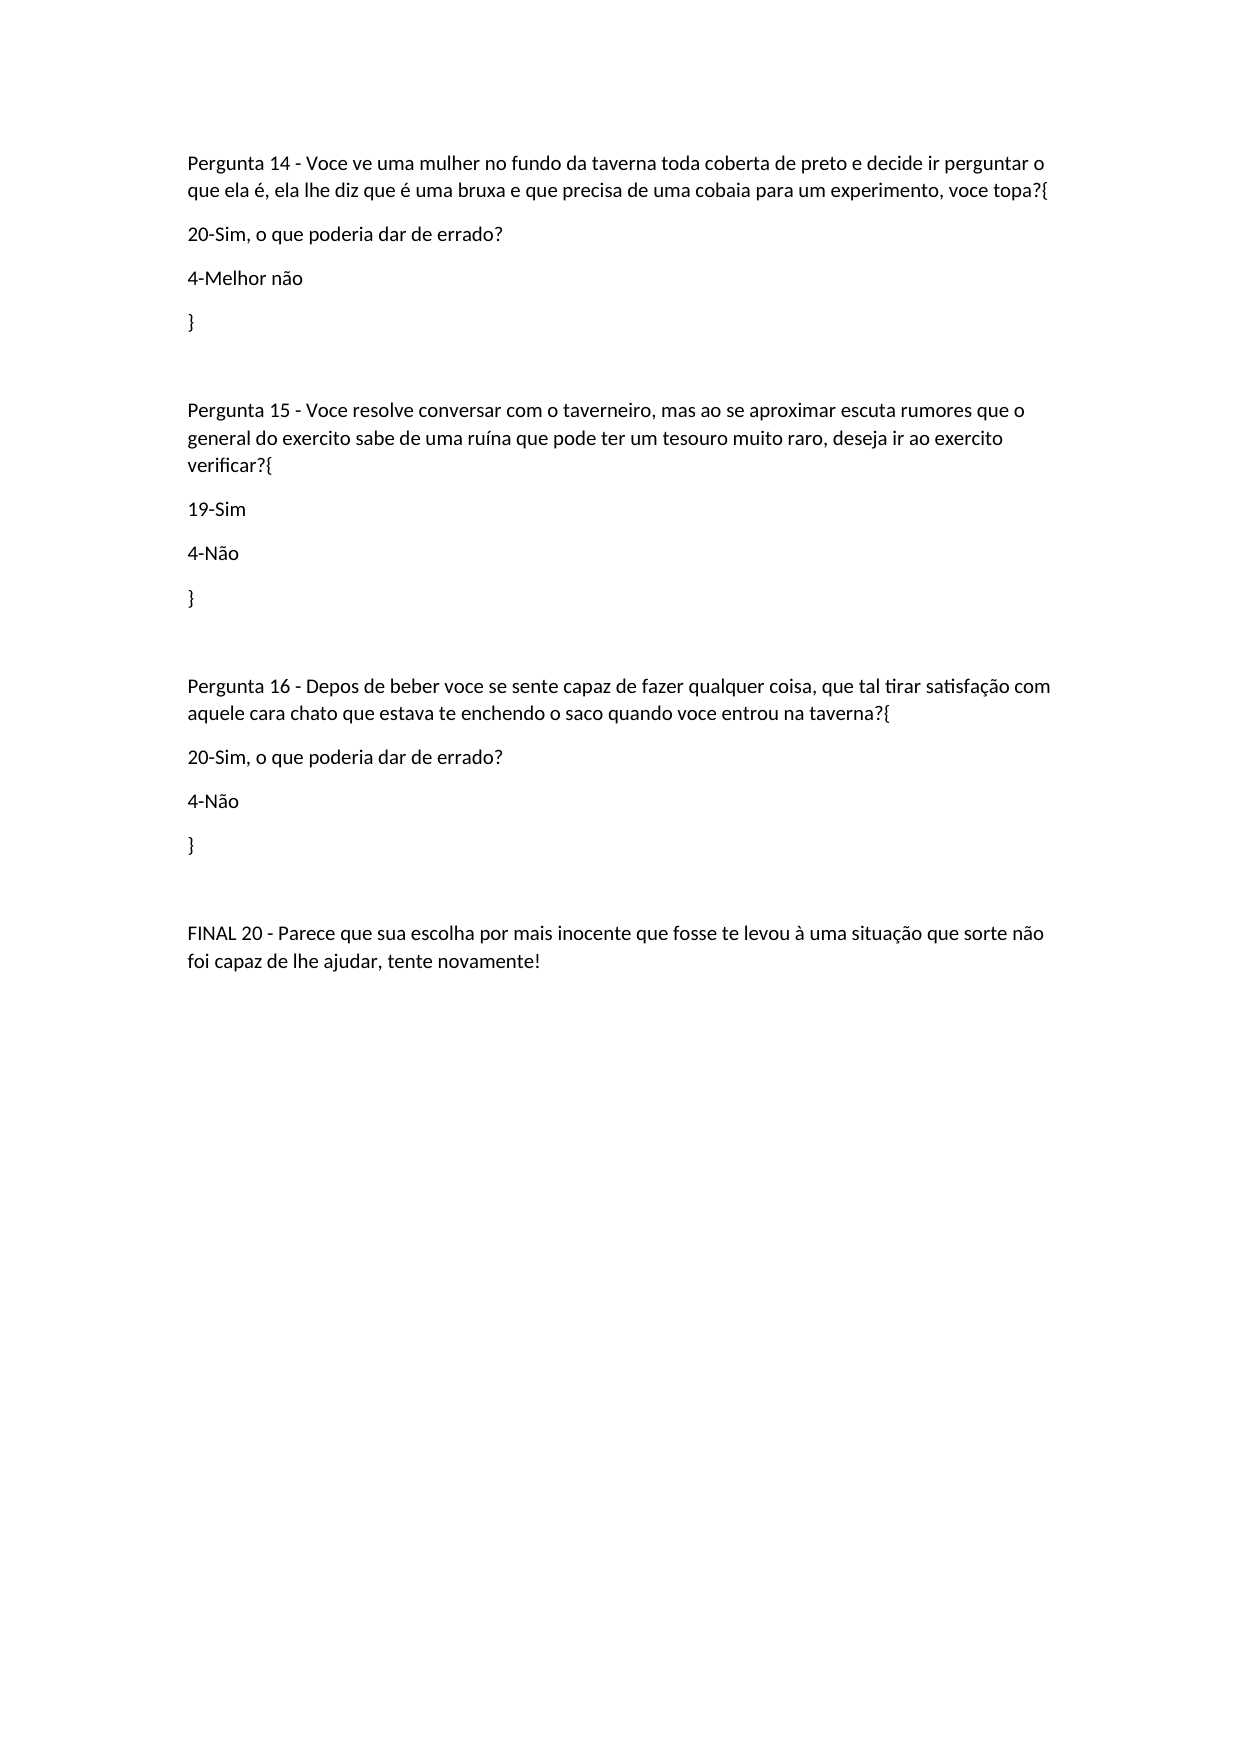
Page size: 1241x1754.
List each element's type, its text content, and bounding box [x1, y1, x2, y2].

list Sim [187, 497, 1053, 522]
text 4-Não [187, 788, 1053, 814]
text Pergunta 14 - Voce ve uma mulher no fundo da taverna toda coberta de preto e decide ir perguntar o que ela é, ela lhe diz que é uma bruxa e que precisa de uma cobaia para um experimento, voce topa?{ [187, 150, 1053, 203]
list Sim, o que poderia dar de errado? [187, 221, 1053, 247]
text 4-Não [187, 541, 1053, 566]
text } [187, 309, 1053, 335]
text FINAL 20 - Parece que sua escolha por mais inocente que fosse te levou à uma situação que sorte não foi capaz de lhe ajudar, tente novamente! [187, 921, 1053, 973]
text } [187, 832, 1053, 858]
text 20-Sim, o que poderia dar de errado? [187, 744, 1053, 770]
text } [187, 585, 1053, 610]
text Pergunta 15 - Voce resolve conversar com o taverneiro, mas ao se aproximar escuta rumores que o general do exercito sabe de uma ruína que pode ter um tesouro muito raro, deseja ir ao exercito verificar?{ [187, 398, 1053, 478]
text Pergunta 16 - Depos de beber voce se sente capaz de fazer qualquer coisa, que tal tirar satisfação com aquele cara chato que estava te enchendo o saco quando voce entrou na taverna?{ [187, 673, 1053, 726]
text 4-Melhor não [187, 266, 1053, 291]
